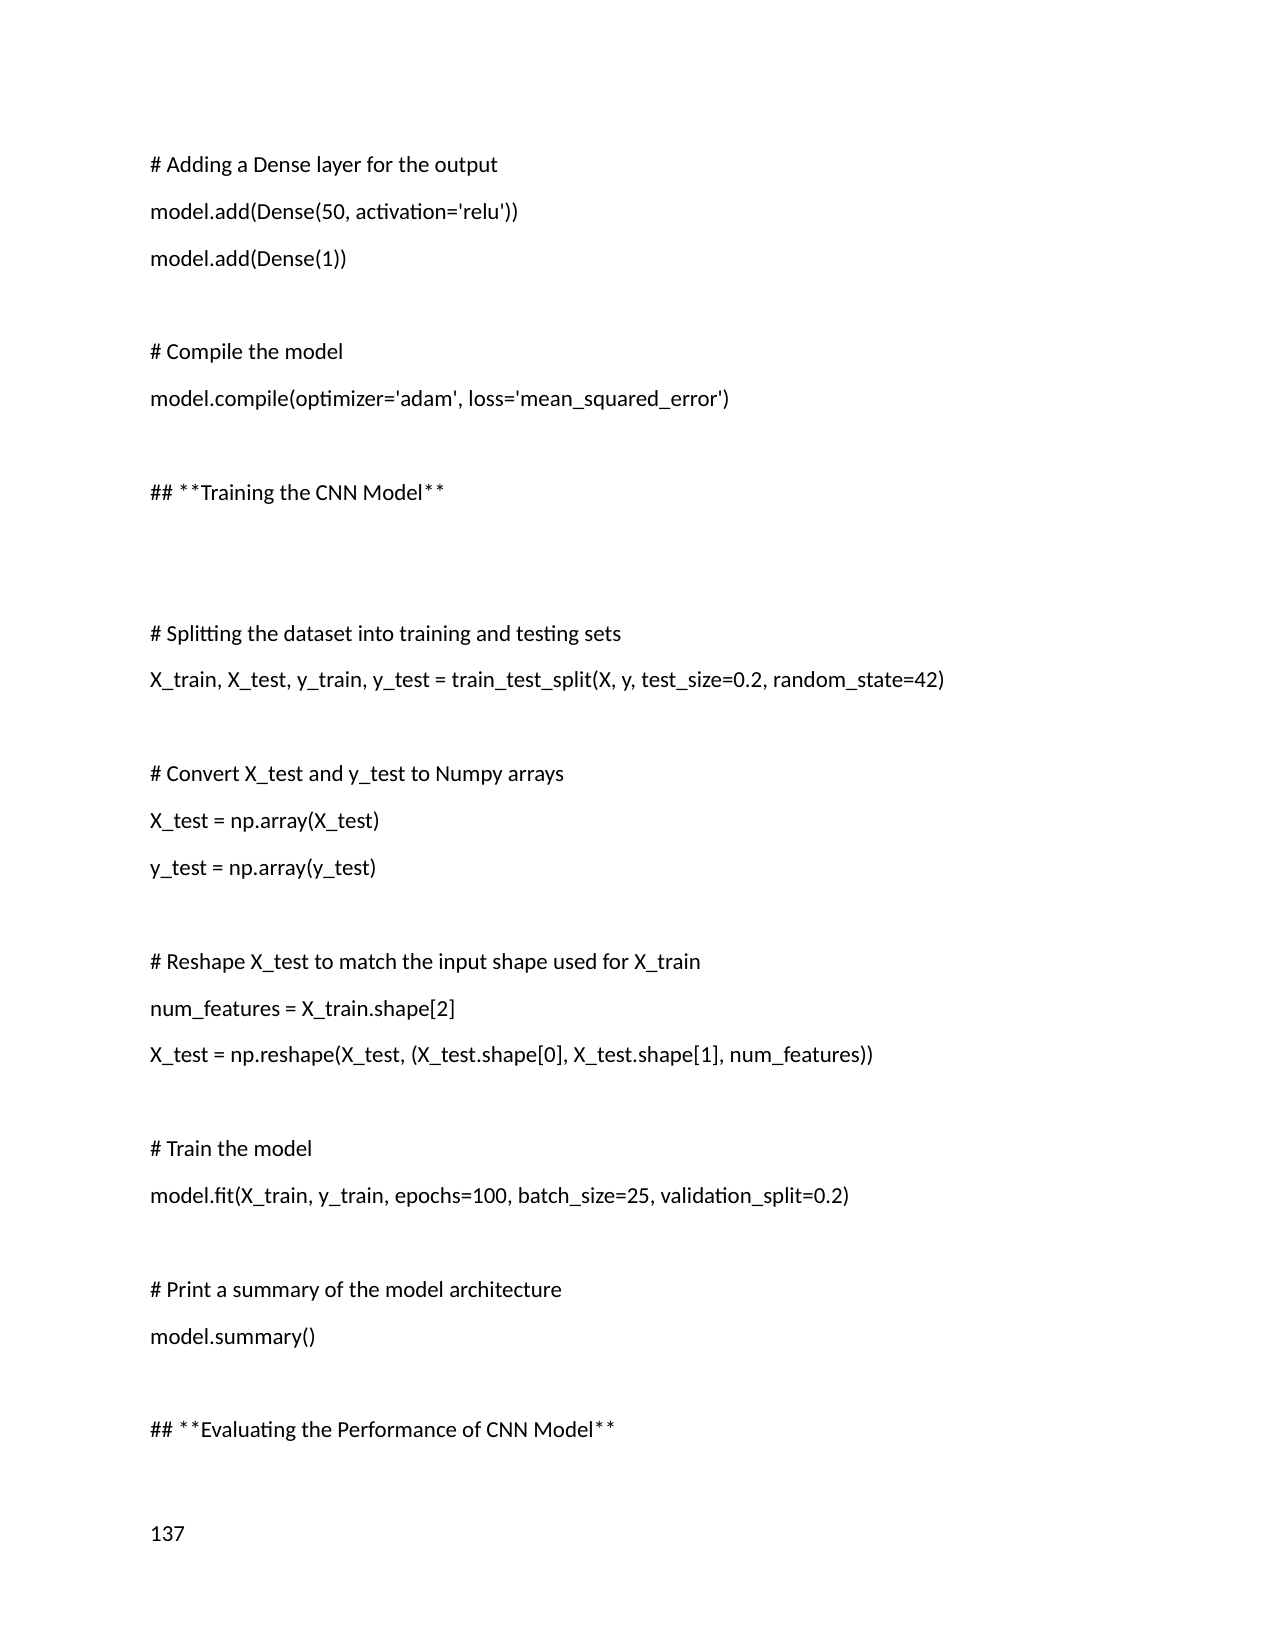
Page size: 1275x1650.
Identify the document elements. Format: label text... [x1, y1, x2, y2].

text ## **Evaluating the Performance of CNN Model** [150, 1416, 1125, 1444]
text X_test = np.reshape(X_test, (X_test.shape[0], X_test.shape[1], num_features)) [150, 1041, 1125, 1069]
text model.fit(X_train, y_train, epochs=100, batch_size=25, validation_split=0.2) [150, 1181, 1125, 1209]
text # Adding a Dense layer for the output [150, 150, 1125, 178]
text model.add(Dense(50, activation='relu')) [150, 197, 1125, 225]
text # Compile the model [150, 337, 1125, 366]
text # Convert X_test and y_test to Numpy arrays [150, 759, 1125, 787]
text num_features = X_train.shape[2] [150, 994, 1125, 1022]
text # Train the model [150, 1134, 1125, 1162]
text X_train, X_test, y_train, y_test = train_test_split(X, y, test_size=0.2, random_state=42) [150, 666, 1125, 694]
text model.compile(optimizer='adam', loss='mean_squared_error') [150, 384, 1125, 412]
text X_test = np.array(X_test) [150, 806, 1125, 834]
text # Reshape X_test to match the input shape used for X_train [150, 947, 1125, 975]
text # Print a summary of the model architecture [150, 1275, 1125, 1303]
text y_test = np.array(y_test) [150, 853, 1125, 881]
text ## **Training the CNN Model** [150, 478, 1125, 506]
text model.summary() [150, 1322, 1125, 1350]
text # Splitting the dataset into training and testing sets [150, 619, 1125, 647]
text model.add(Dense(1)) [150, 244, 1125, 272]
